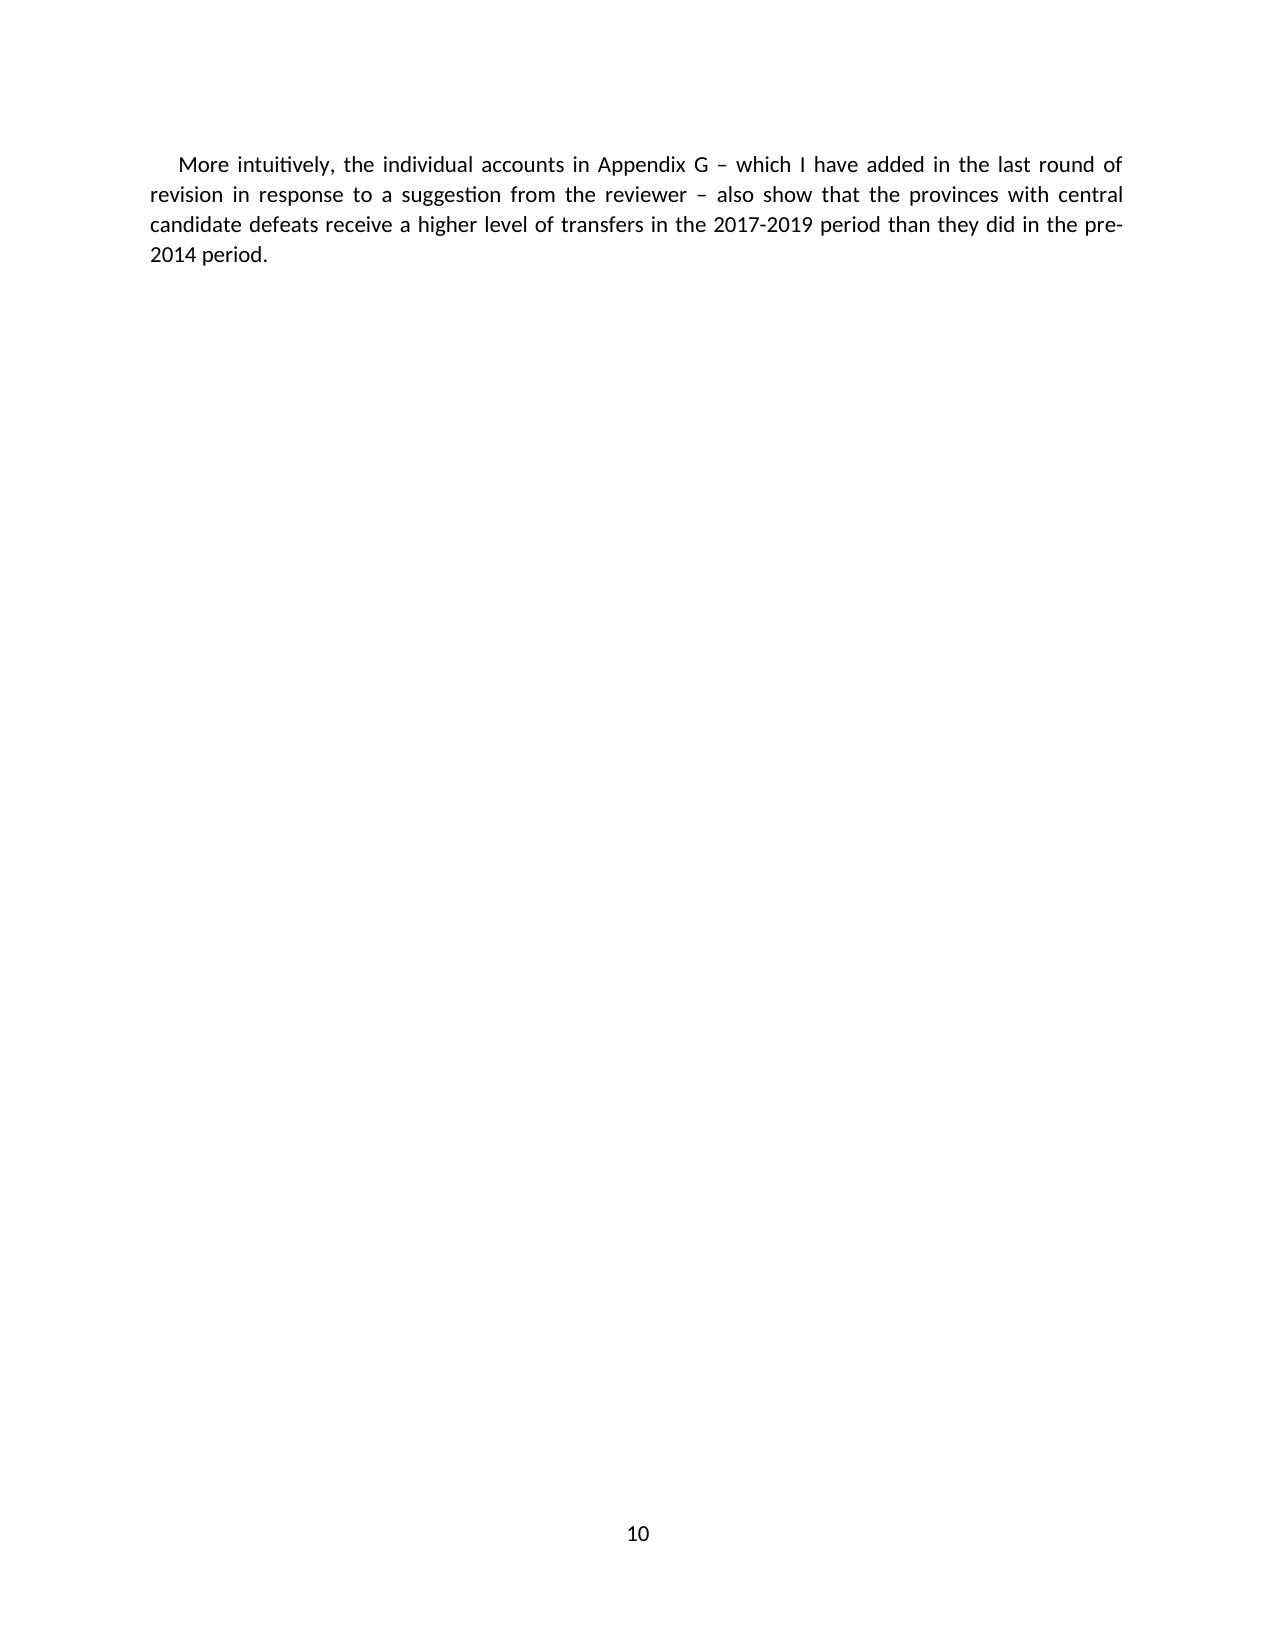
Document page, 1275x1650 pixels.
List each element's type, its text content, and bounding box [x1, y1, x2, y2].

text More intuitively, the individual accounts in Appendix G – which I have added in the last round of revision in response to a suggestion from the reviewer – also show that the provinces with central candidate defeats receive a higher level of transfers in the 2017-2019 period than they did in the pre-2014 period. [150, 150, 1125, 269]
